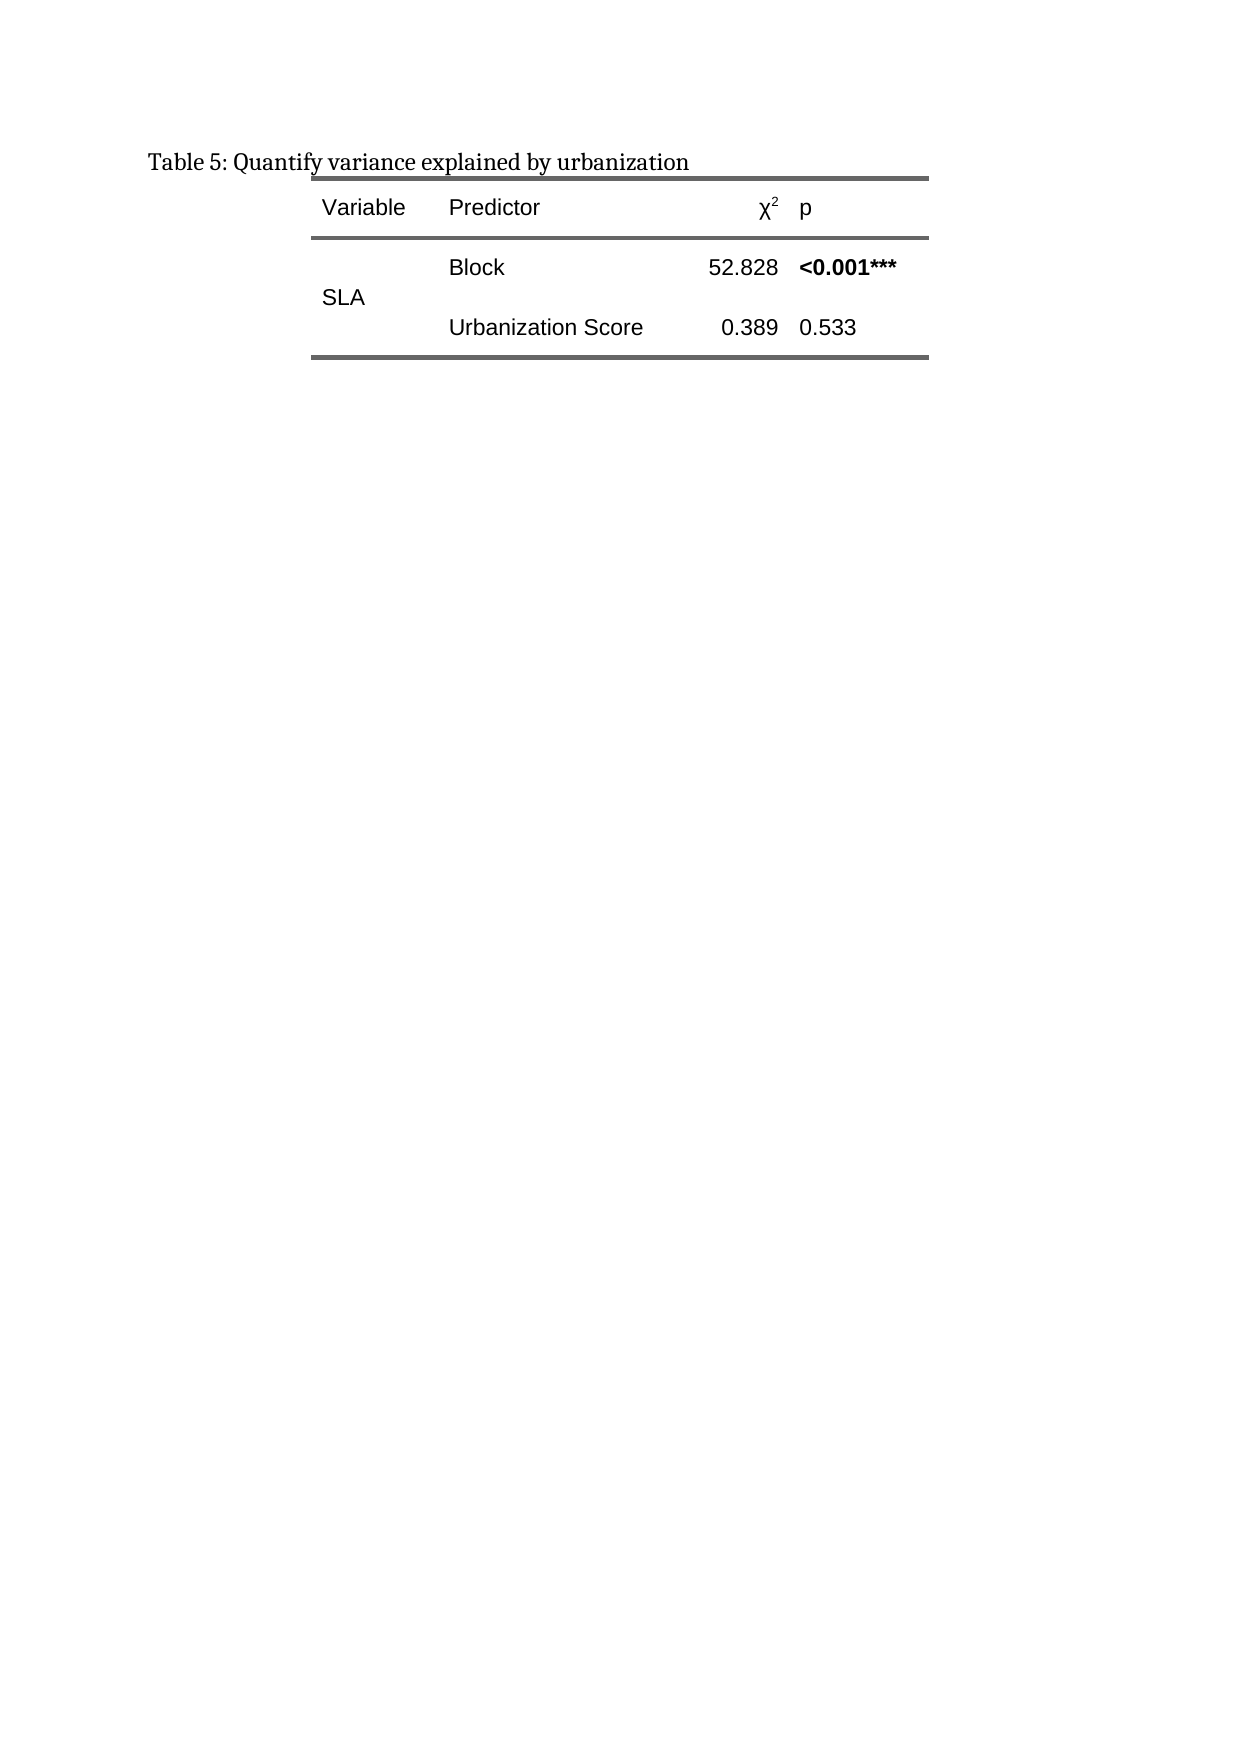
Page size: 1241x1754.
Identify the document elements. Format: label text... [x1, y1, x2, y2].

table_cell 0.533 [789, 296, 929, 355]
table_cell Urbanization Score [438, 296, 676, 355]
table_cell Block [438, 240, 676, 296]
table_cell 52.828 [676, 240, 789, 296]
table_header χ2 [676, 181, 789, 236]
table_header Predictor [438, 181, 676, 236]
table_cell <0.001*** [789, 240, 929, 296]
table_header p [789, 181, 929, 236]
table_cell 0.389 [676, 296, 789, 355]
text Table 5: Quantify variance explained by urbanization [148, 148, 1093, 176]
table_header Variable [311, 181, 438, 236]
table_cell SLA [311, 240, 438, 355]
